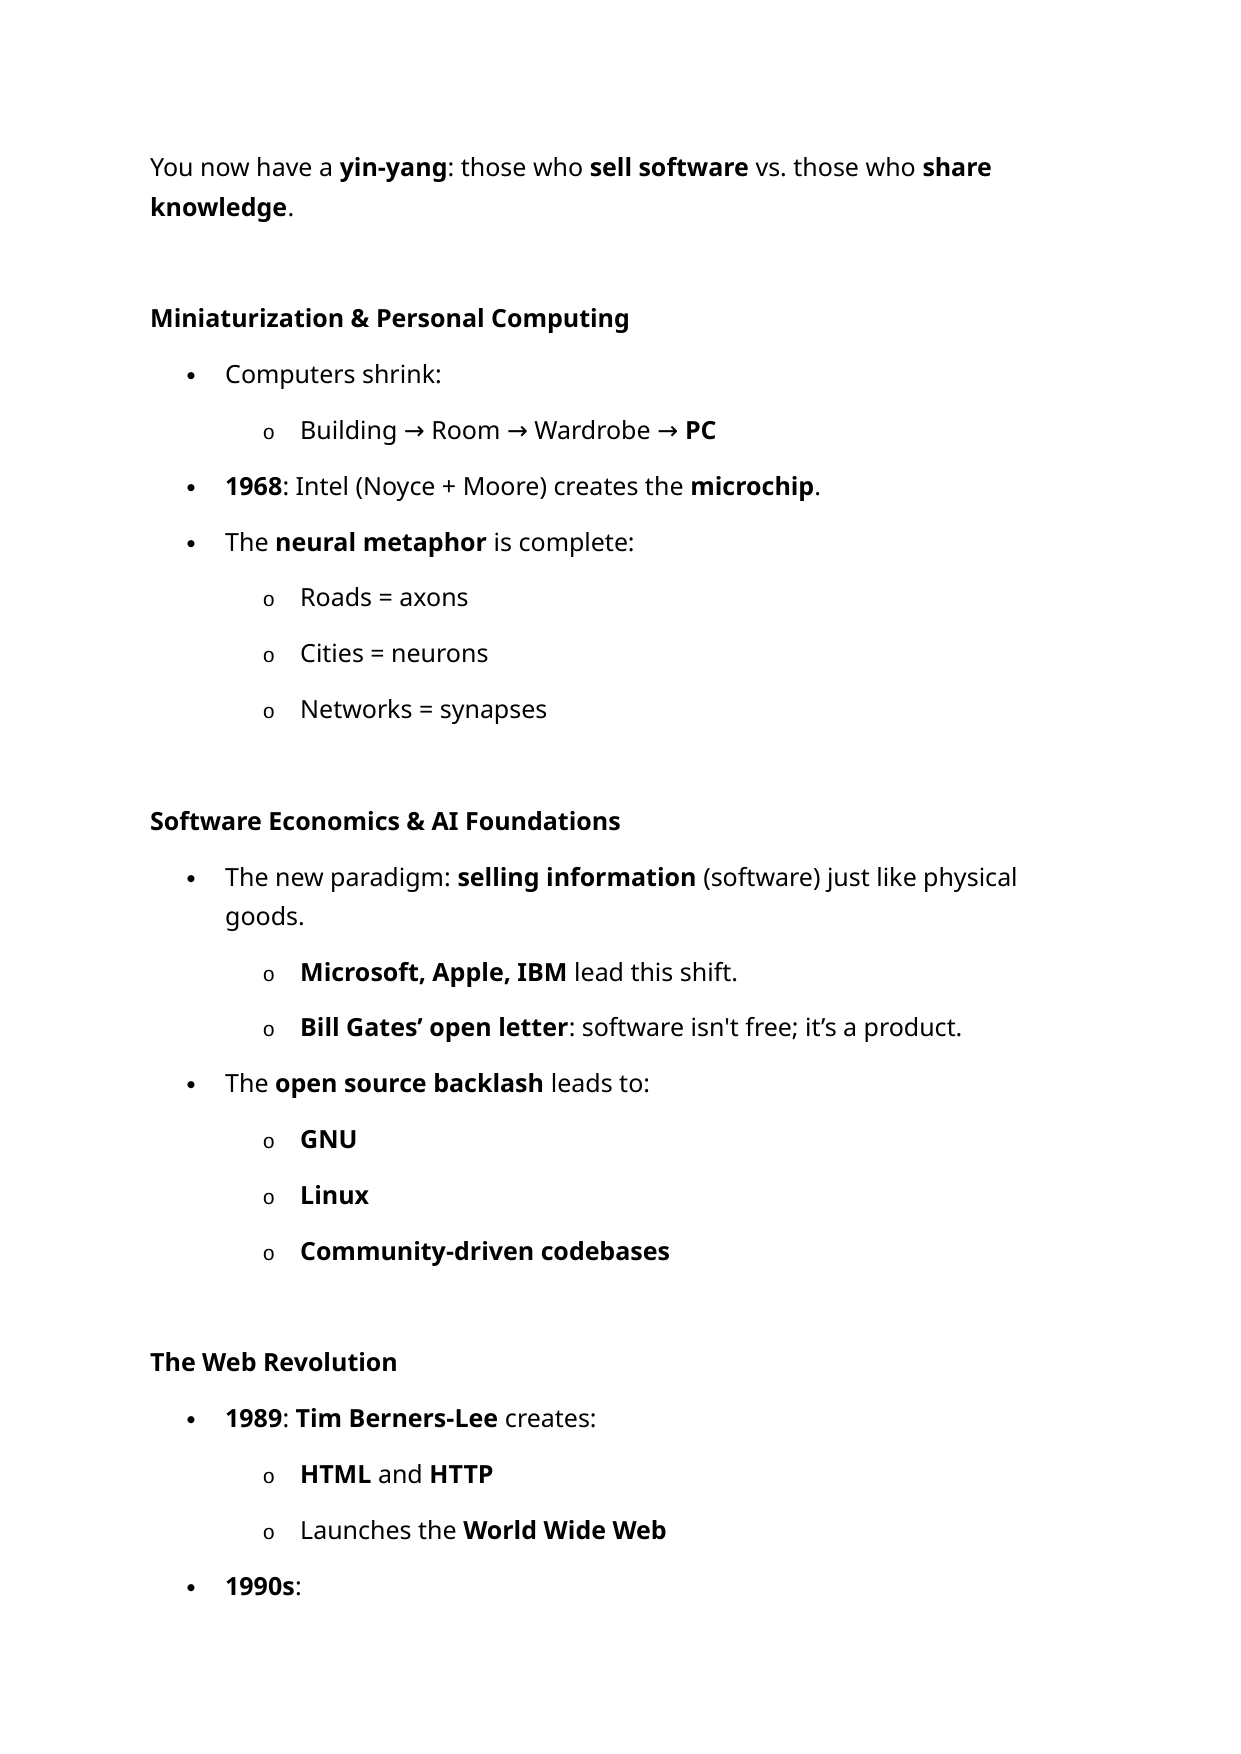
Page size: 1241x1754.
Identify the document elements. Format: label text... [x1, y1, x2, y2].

list Linux [262, 1177, 1090, 1212]
list Networks = synapses [262, 692, 1090, 726]
list Launches the World Wide Web [262, 1512, 1090, 1547]
text Miniaturization & Personal Computing [150, 301, 1090, 335]
list 1989: Tim Berners-Lee creates: [187, 1401, 1090, 1435]
text Software Economics & AI Foundations [150, 803, 1090, 837]
list Microsoft, Apple, IBM lead this shift. [262, 954, 1090, 988]
list 1990s: [187, 1568, 1090, 1602]
list The open source backlash leads to: [187, 1066, 1090, 1100]
list The new paradigm: selling information (software) just like physical goods. [187, 859, 1090, 932]
list Roads = axons [262, 580, 1090, 614]
list The neural metaphor is complete: [187, 524, 1090, 558]
text You now have a yin-yang: those who sell software vs. those who share knowledge. [150, 150, 1090, 223]
list Computers shrink: [187, 357, 1090, 391]
list GNU [262, 1122, 1090, 1156]
list Bill Gates’ open letter: software isn't free; it’s a product. [262, 1010, 1090, 1044]
text The Web Revolution [150, 1345, 1090, 1379]
list 1968: Intel (Noyce + Moore) creates the microchip. [187, 468, 1090, 502]
list HTML and HTTP [262, 1457, 1090, 1491]
list Cities = neurons [262, 636, 1090, 670]
list Building → Room → Wardrobe → PC [262, 412, 1090, 447]
list Community-driven codebases [262, 1233, 1090, 1267]
